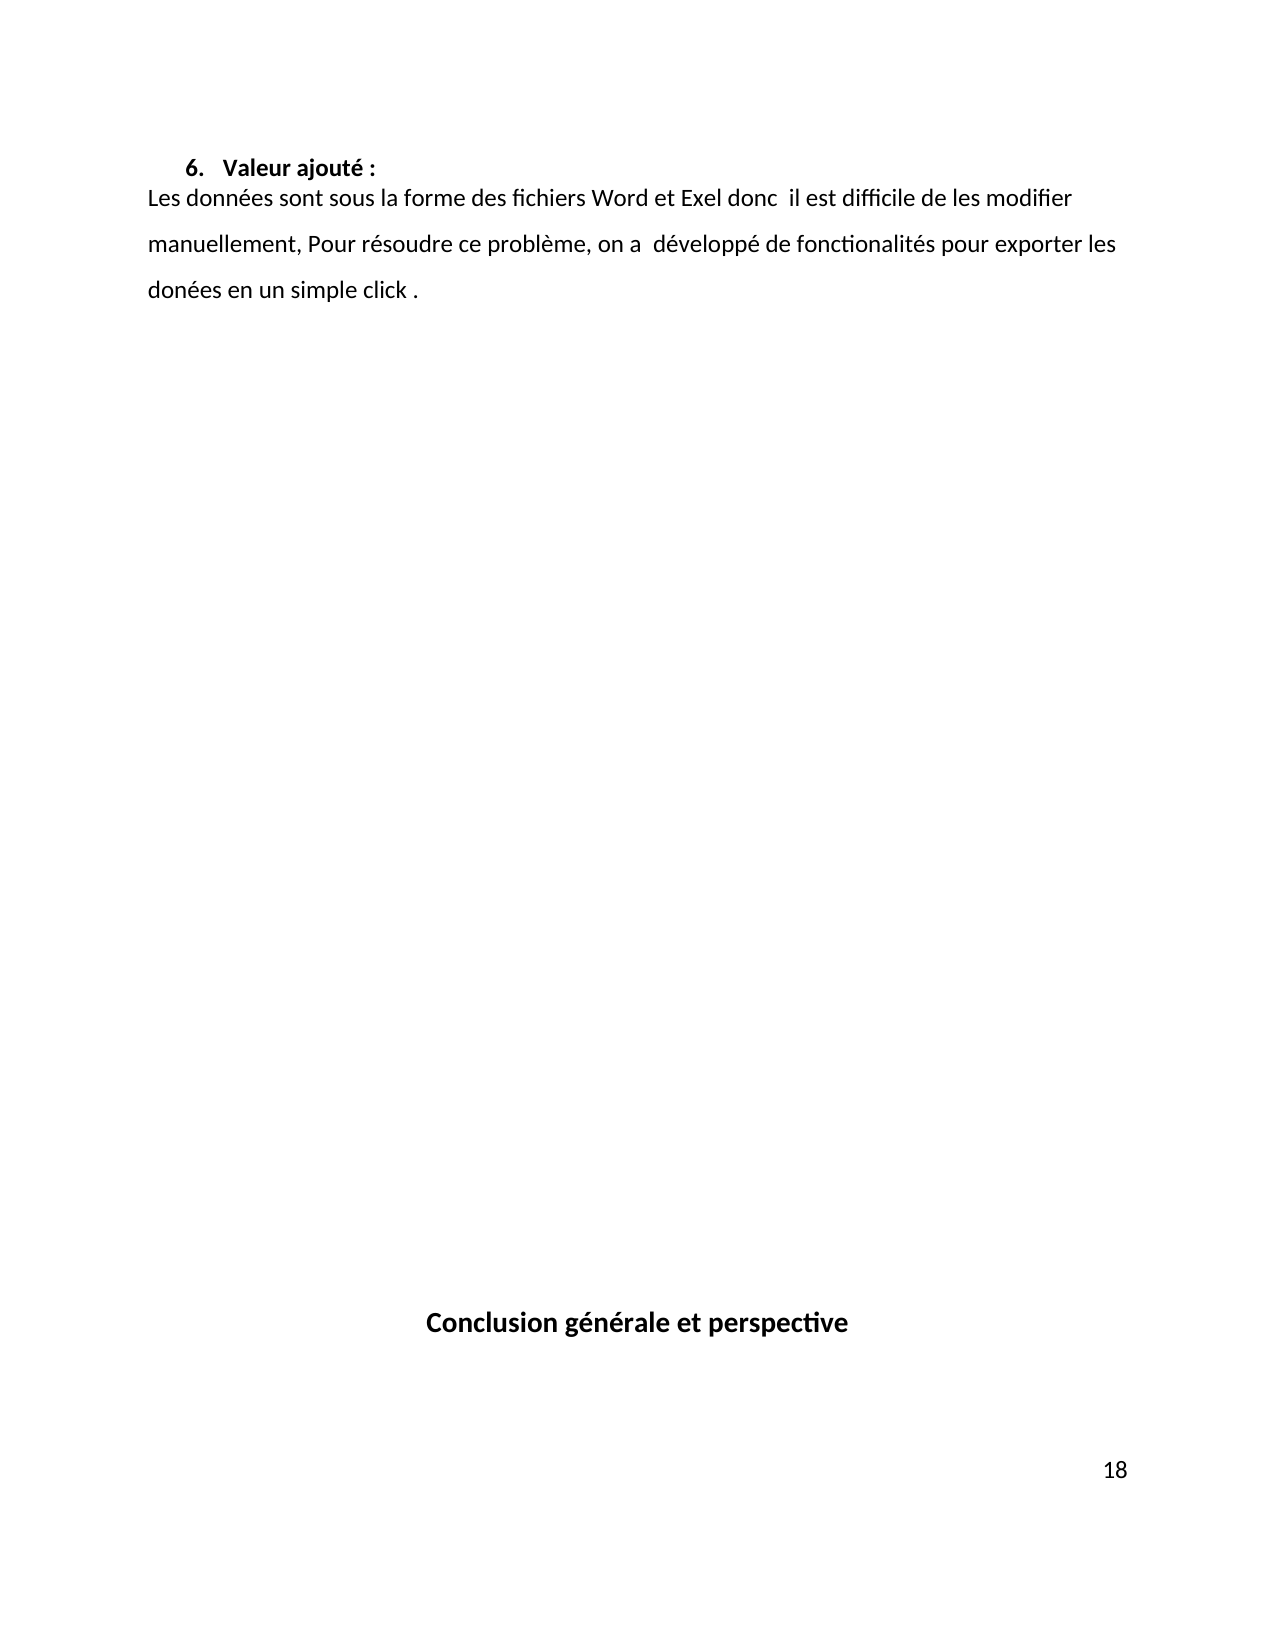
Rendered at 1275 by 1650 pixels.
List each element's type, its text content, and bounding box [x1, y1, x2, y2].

subtitle Valeur ajouté : [185, 152, 1127, 182]
subtitle Conclusion générale et perspective [148, 1304, 1127, 1340]
text Les données sont sous la forme des fichiers Word et Exel donc il est difficile de les modifier manuellement, Pour résoudre ce problème, on a développé de fonctionalités pour exporter les donées en un simple click . [148, 182, 1127, 304]
